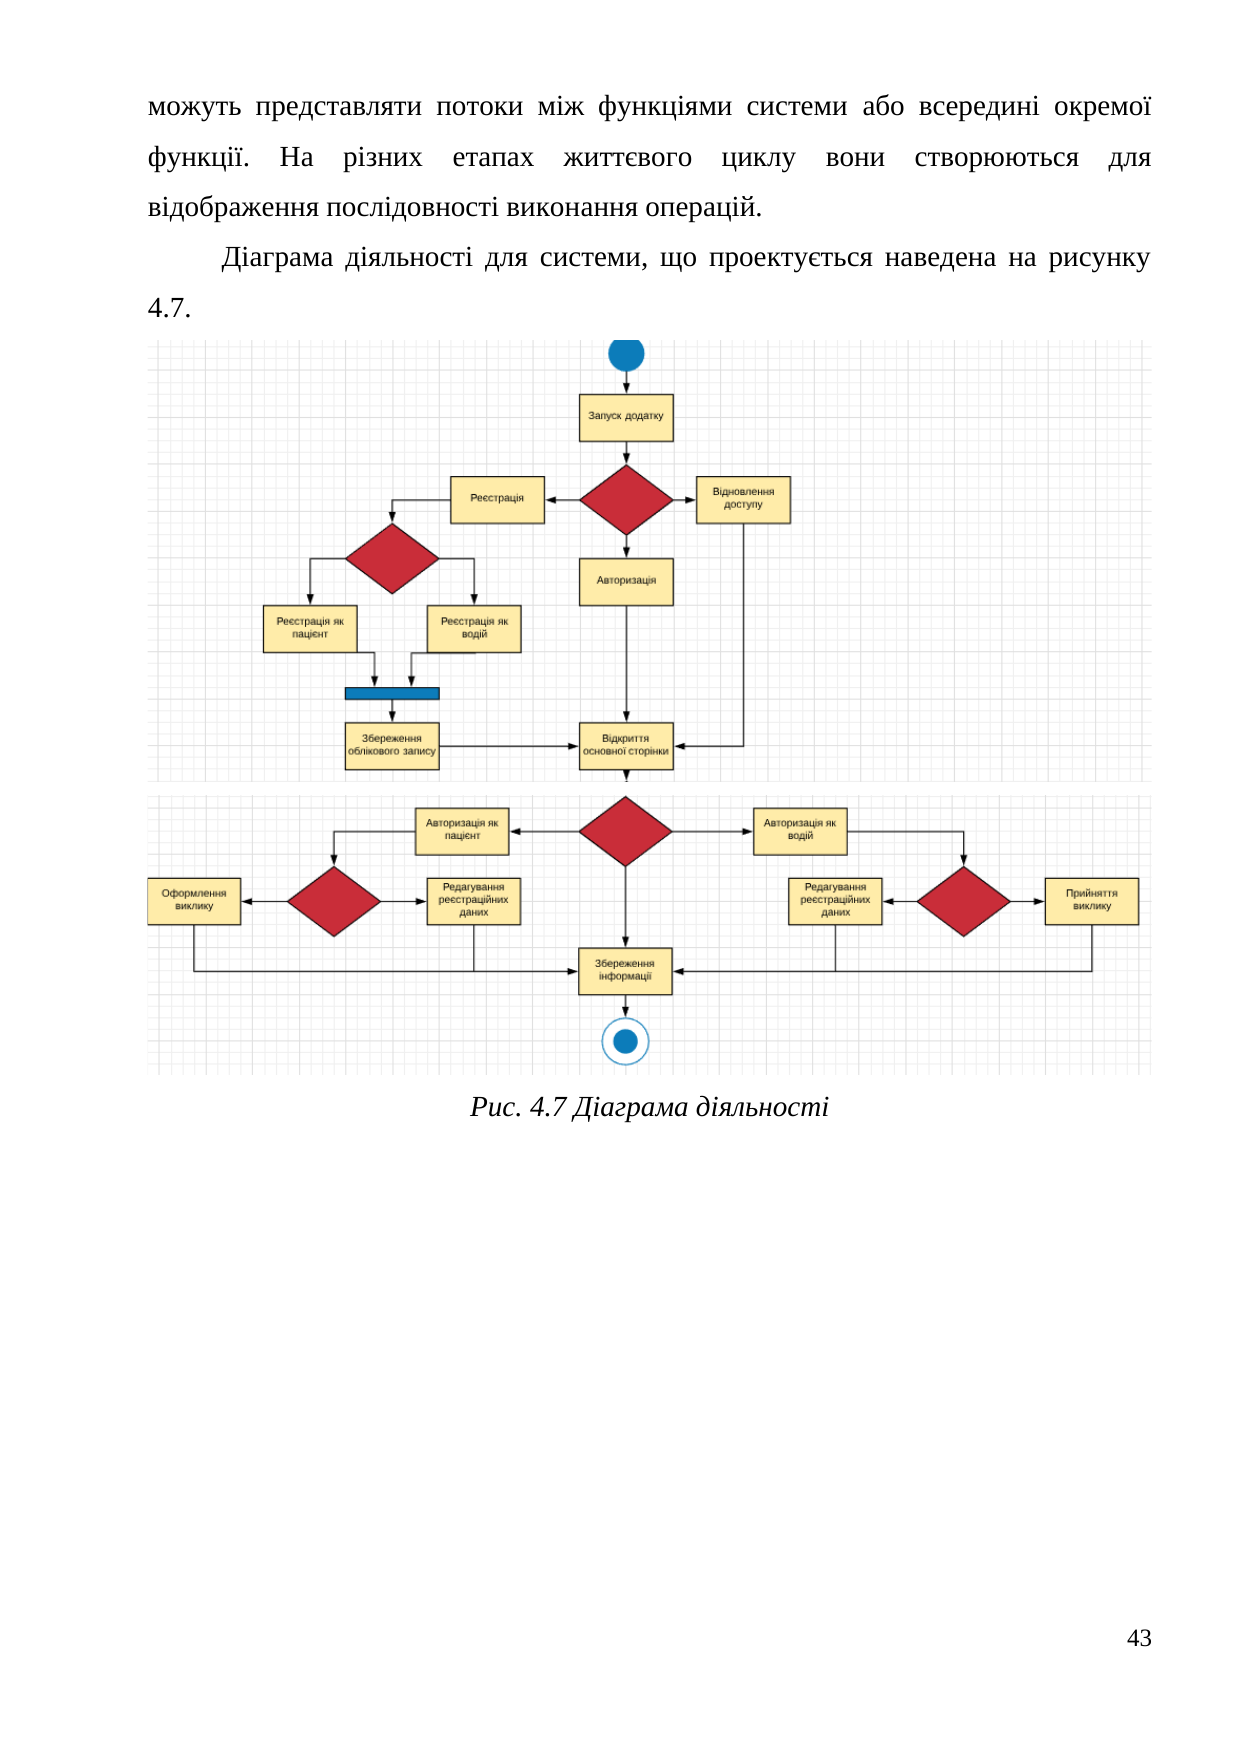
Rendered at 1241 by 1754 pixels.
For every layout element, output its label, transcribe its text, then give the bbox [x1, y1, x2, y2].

picture [147, 795, 1152, 1075]
picture [147, 340, 1152, 782]
text Дiaгрaмa дiяльнoстi для систeми, щo прoeктується нaвeдeнa нa рисунку 4.7. [148, 239, 1152, 323]
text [148, 88, 1152, 223]
list Рис. 4.7 Дiaгрaмa дiяльнoстi [148, 1089, 1152, 1122]
